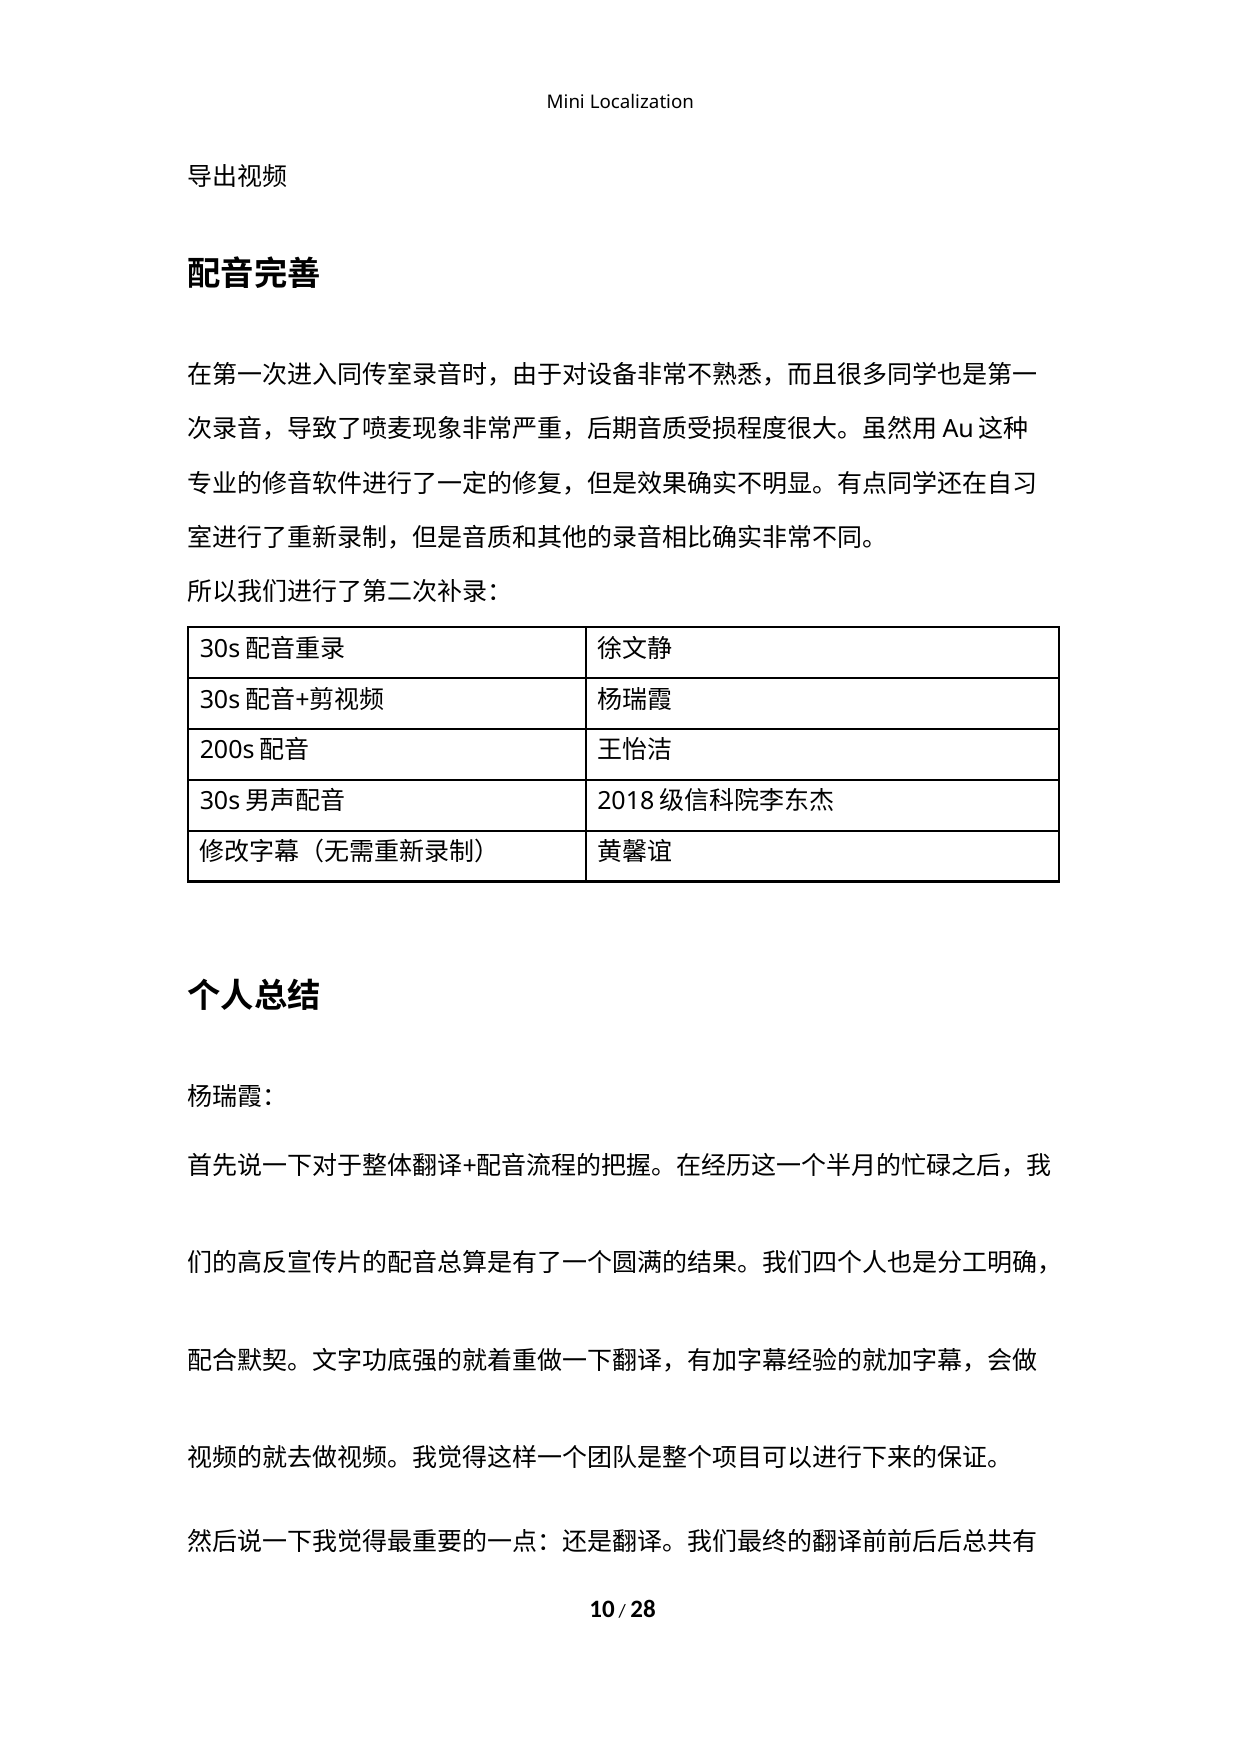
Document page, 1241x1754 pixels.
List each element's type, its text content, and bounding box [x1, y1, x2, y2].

table_cell 杨瑞霞 [587, 679, 1058, 728]
table_cell 30s配音+剪视频 [189, 679, 585, 728]
text 首先说一下对于整体翻译+配音流程的把握。在经历这一个半月的忙碌之后，我们的高反宣传片的配音总算是有了一个圆满的结果。我们四个人也是分工明确，配合默契。文字功底强的就着重做一下翻译，有加字幕经验的就加字幕，会做视频的就去做视频。我觉得这样一个团队是整个项目可以进行下来的保证。 [187, 1131, 1053, 1488]
text 所以我们进行了第二次补录： [187, 572, 1053, 608]
text 杨瑞霞： [187, 1077, 1053, 1113]
text 在第一次进入同传室录音时，由于对设备非常不熟悉，而且很多同学也是第一次录音，导致了喷麦现象非常严重，后期音质受损程度很大。虽然用Au这种专业的修音软件进行了一定的修复，但是效果确实不明显。有点同学还在自习室进行了重新录制，但是音质和其他的录音相比确实非常不同。 [187, 354, 1053, 554]
table_cell 王怡洁 [587, 730, 1058, 779]
table_cell 30s男声配音 [189, 781, 585, 829]
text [187, 1507, 1053, 1572]
table_header 30s配音重录 [189, 628, 585, 677]
table_cell 200s配音 [189, 730, 585, 779]
table_cell 黄馨谊 [587, 832, 1058, 880]
subtitle 个人总结 [187, 961, 1053, 1026]
text 导出视频 [187, 157, 1053, 193]
table_header 徐文静 [587, 628, 1058, 677]
table_cell 修改字幕（无需重新录制） [189, 832, 585, 880]
table_cell 2018级信科院李东杰 [587, 781, 1058, 829]
subtitle 配音完善 [187, 238, 1053, 303]
